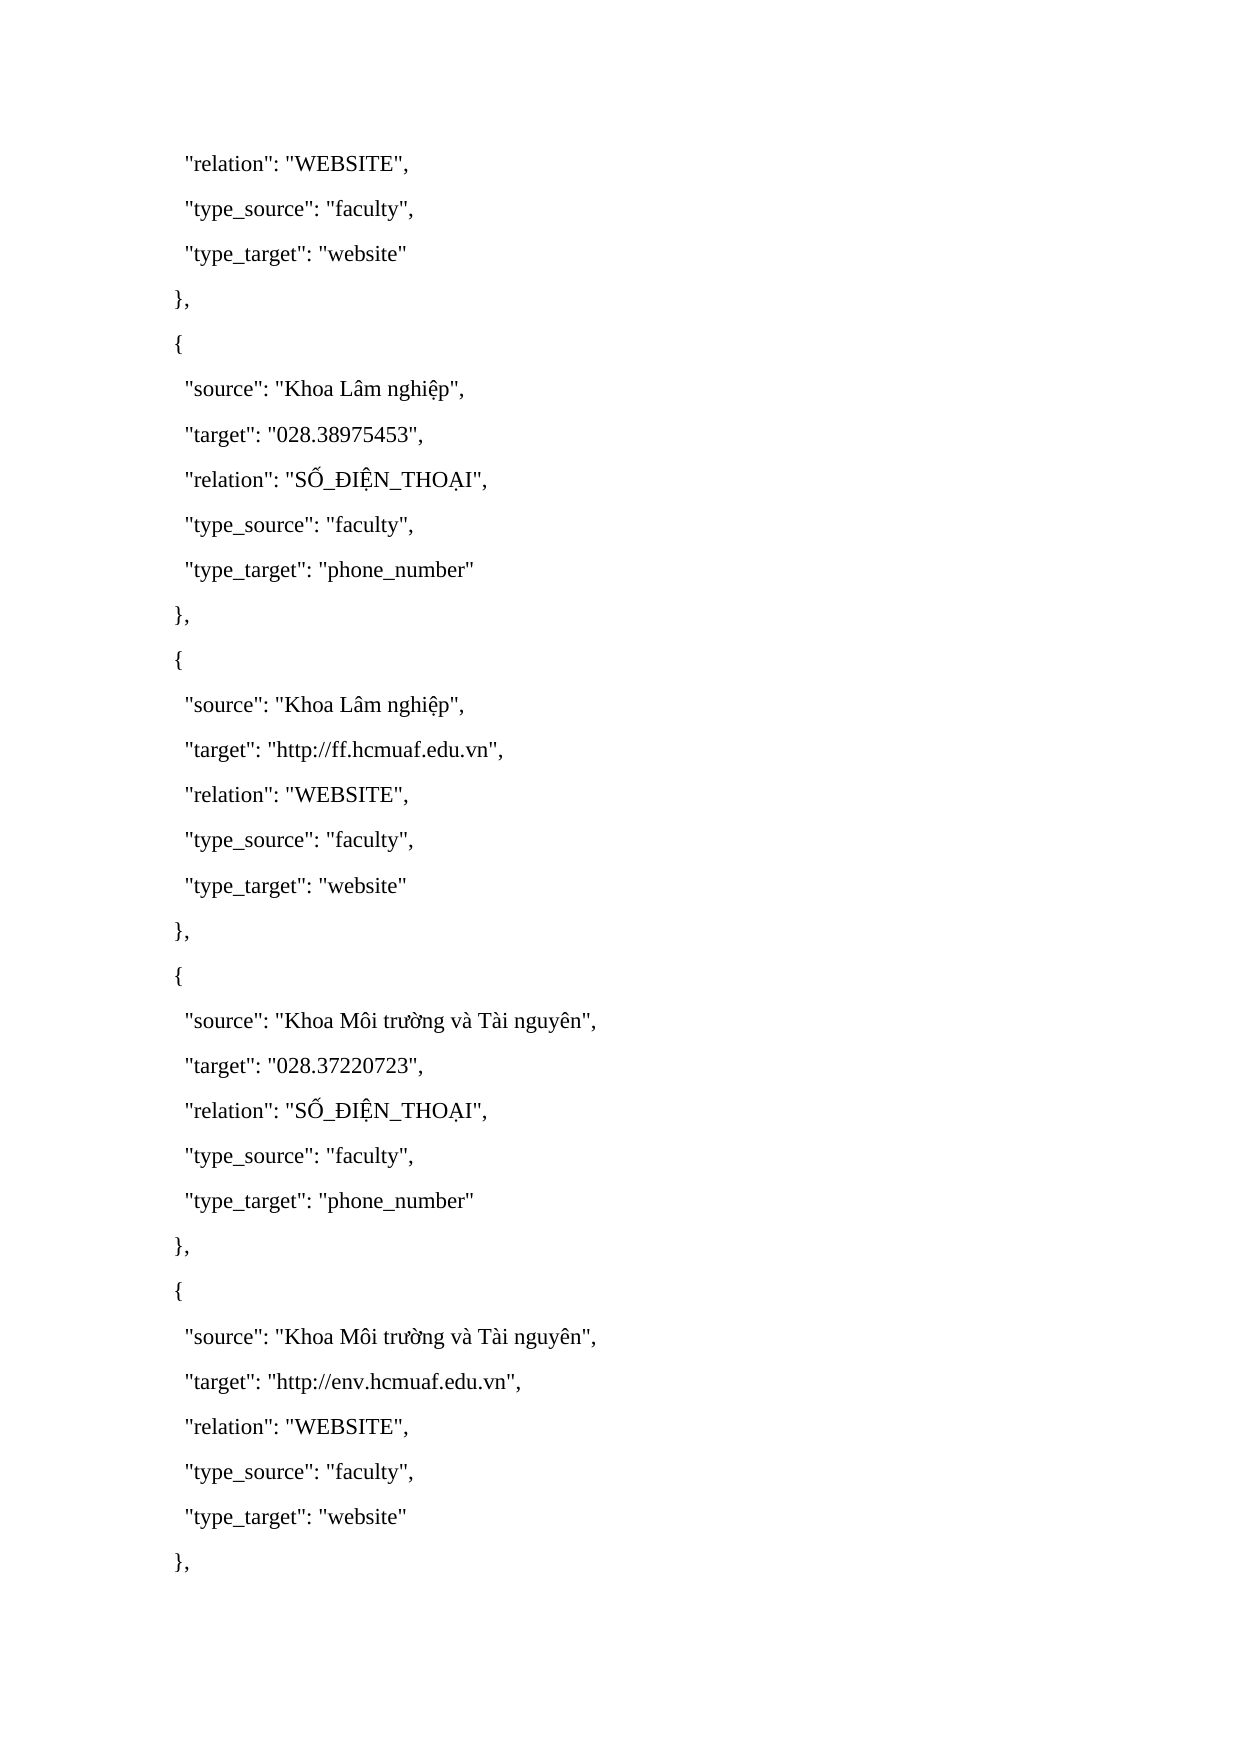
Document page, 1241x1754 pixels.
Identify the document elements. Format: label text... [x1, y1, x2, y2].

text "type_source": "faculty", [150, 195, 1090, 221]
text { [150, 1278, 1090, 1304]
text "target": "028.37220723", [150, 1052, 1090, 1078]
text { [150, 330, 1090, 357]
text "relation": "SỐ_ĐIỆN_THOẠI", [150, 466, 1090, 492]
text }, [150, 601, 1090, 627]
text "type_target": "phone_number" [150, 1187, 1090, 1214]
text "relation": "WEBSITE", [150, 781, 1090, 808]
text "source": "Khoa Lâm nghiệp", [150, 691, 1090, 718]
text "relation": "SỐ_ĐIỆN_THOẠI", [150, 1097, 1090, 1123]
text "source": "Khoa Lâm nghiệp", [150, 376, 1090, 402]
text }, [150, 917, 1090, 943]
text }, [150, 1232, 1090, 1259]
text "target": "http://ff.hcmuaf.edu.vn", [150, 736, 1090, 763]
text "type_target": "website" [150, 872, 1090, 898]
text "type_source": "faculty", [150, 511, 1090, 537]
text "type_target": "phone_number" [150, 556, 1090, 582]
text }, [150, 1548, 1090, 1574]
text "type_source": "faculty", [150, 1142, 1090, 1169]
text "target": "028.38975453", [150, 421, 1090, 447]
text { [150, 962, 1090, 988]
text "relation": "WEBSITE", [150, 150, 1090, 176]
text "relation": "WEBSITE", [150, 1413, 1090, 1439]
text }, [150, 285, 1090, 312]
text "source": "Khoa Môi trường và Tài nguyên", [150, 1007, 1090, 1033]
text "target": "http://env.hcmuaf.edu.vn", [150, 1368, 1090, 1394]
text "type_target": "website" [150, 1503, 1090, 1529]
text "type_target": "website" [150, 240, 1090, 267]
text "type_source": "faculty", [150, 827, 1090, 853]
text "type_source": "faculty", [150, 1458, 1090, 1484]
text { [150, 646, 1090, 672]
text "source": "Khoa Môi trường và Tài nguyên", [150, 1323, 1090, 1349]
